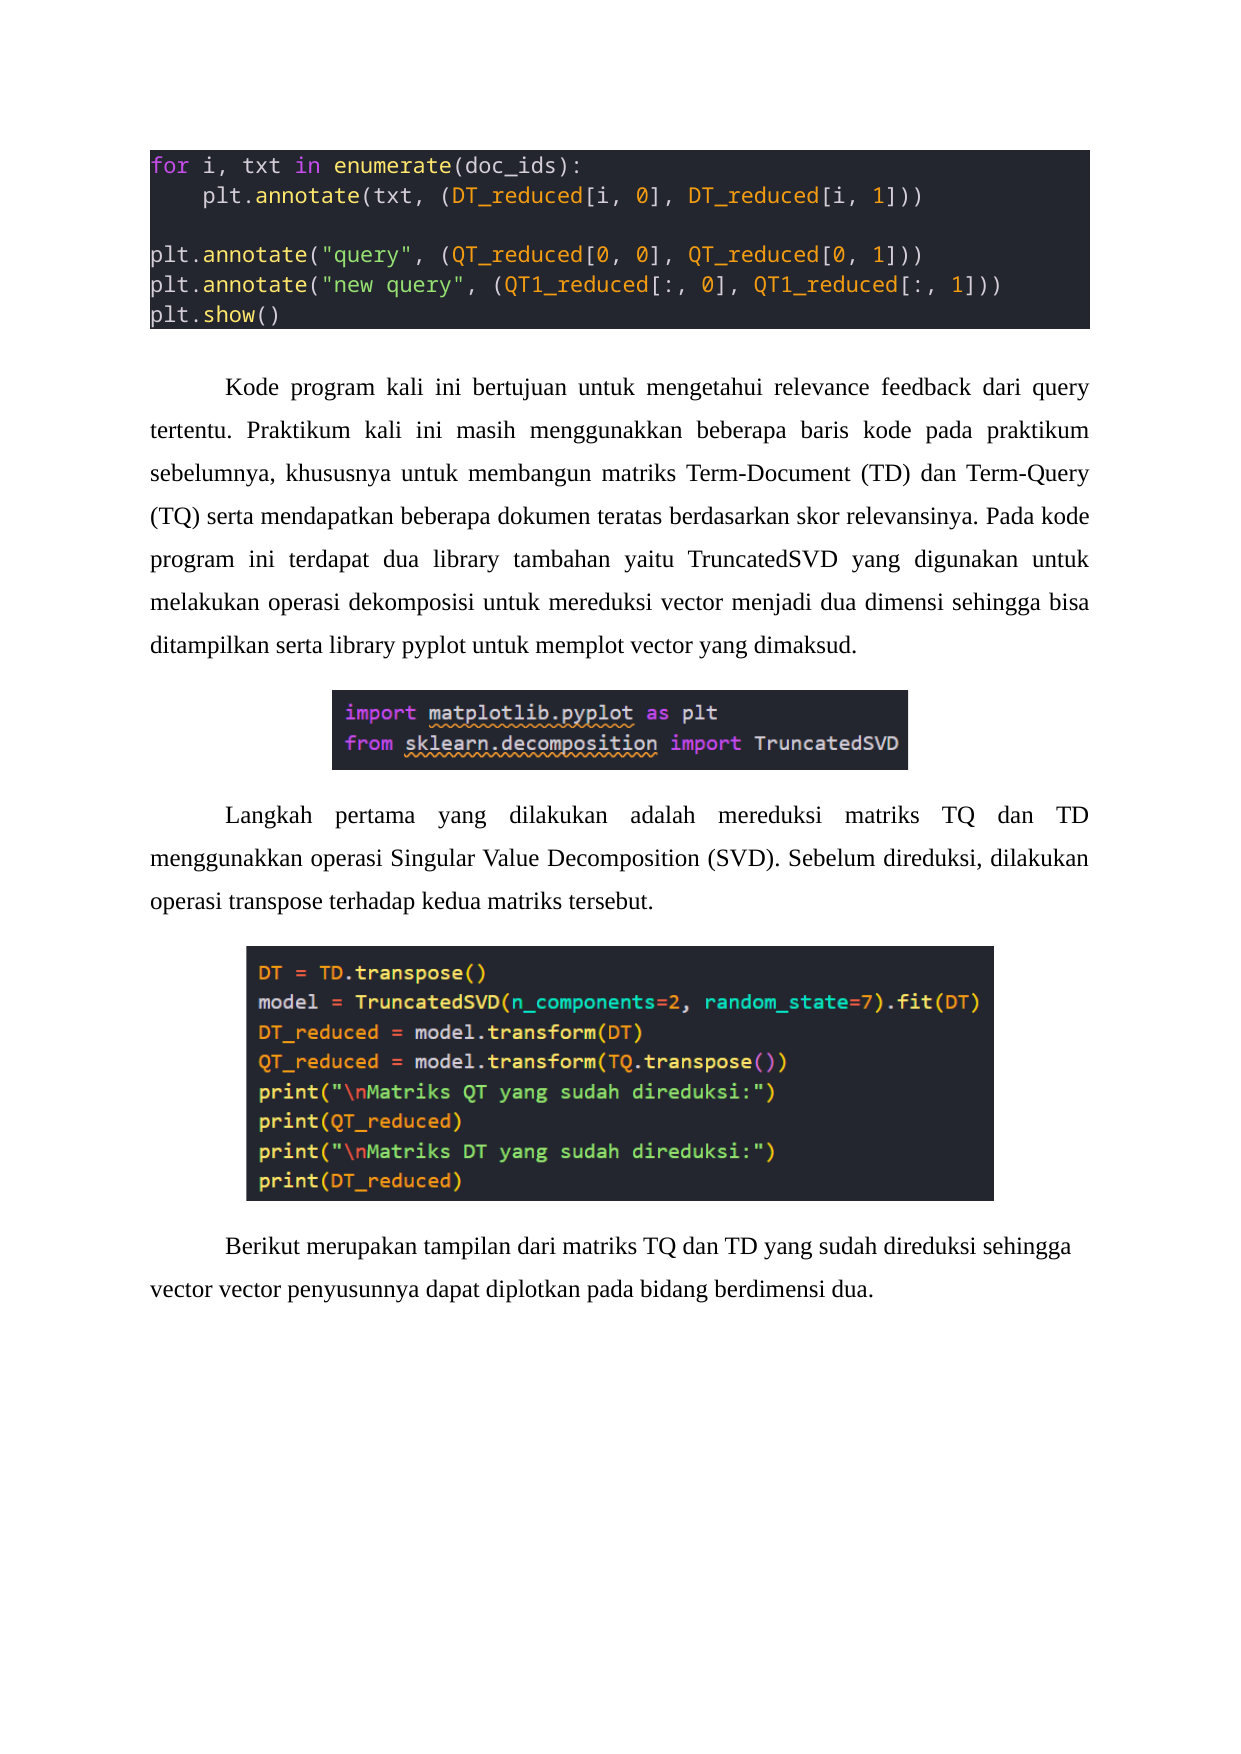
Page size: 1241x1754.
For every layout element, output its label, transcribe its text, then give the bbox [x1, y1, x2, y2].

text for i, txt in enumerate(doc_ids): [150, 150, 1090, 180]
text Berikut merupakan tampilan dari matriks TQ dan TD yang sudah direduksi sehingga vector vector penyusunnya dapat diplotkan pada bidang berdimensi dua. [150, 1231, 1090, 1303]
text plt.annotate("new query", (QT1_reduced[:, 0], QT1_reduced[:, 1])) [150, 269, 1090, 299]
text plt.annotate("query", (QT_reduced[0, 0], QT_reduced[0, 1])) [150, 239, 1090, 269]
text plt.annotate(txt, (DT_reduced[i, 0], DT_reduced[i, 1])) [150, 180, 1090, 209]
text Kode program kali ini bertujuan untuk mengetahui relevance feedback dari query tertentu. Praktikum kali ini masih menggunakkan beberapa baris kode pada praktikum sebelumnya, khususnya untuk membangun matriks Term-Document (TD) dan Term-Query (TQ) serta mendapatkan beberapa dokumen teratas berdasarkan skor relevansinya. Pada kode program ini terdapat dua library tambahan yaitu TruncatedSVD yang digunakan untuk melakukan operasi dekomposisi untuk mereduksi vector menjadi dua dimensi sehingga bisa ditampilkan serta library pyplot untuk memplot vector yang dimaksud. [150, 372, 1090, 659]
picture [332, 690, 909, 770]
text Langkah pertama yang dilakukan adalah mereduksi matriks TQ dan TD menggunakkan operasi Singular Value Decomposition (SVD). Sebelum direduksi, dilakukan operasi transpose terhadap kedua matriks tersebut. [150, 800, 1090, 915]
picture [246, 946, 994, 1201]
text plt.show() [150, 299, 1090, 329]
